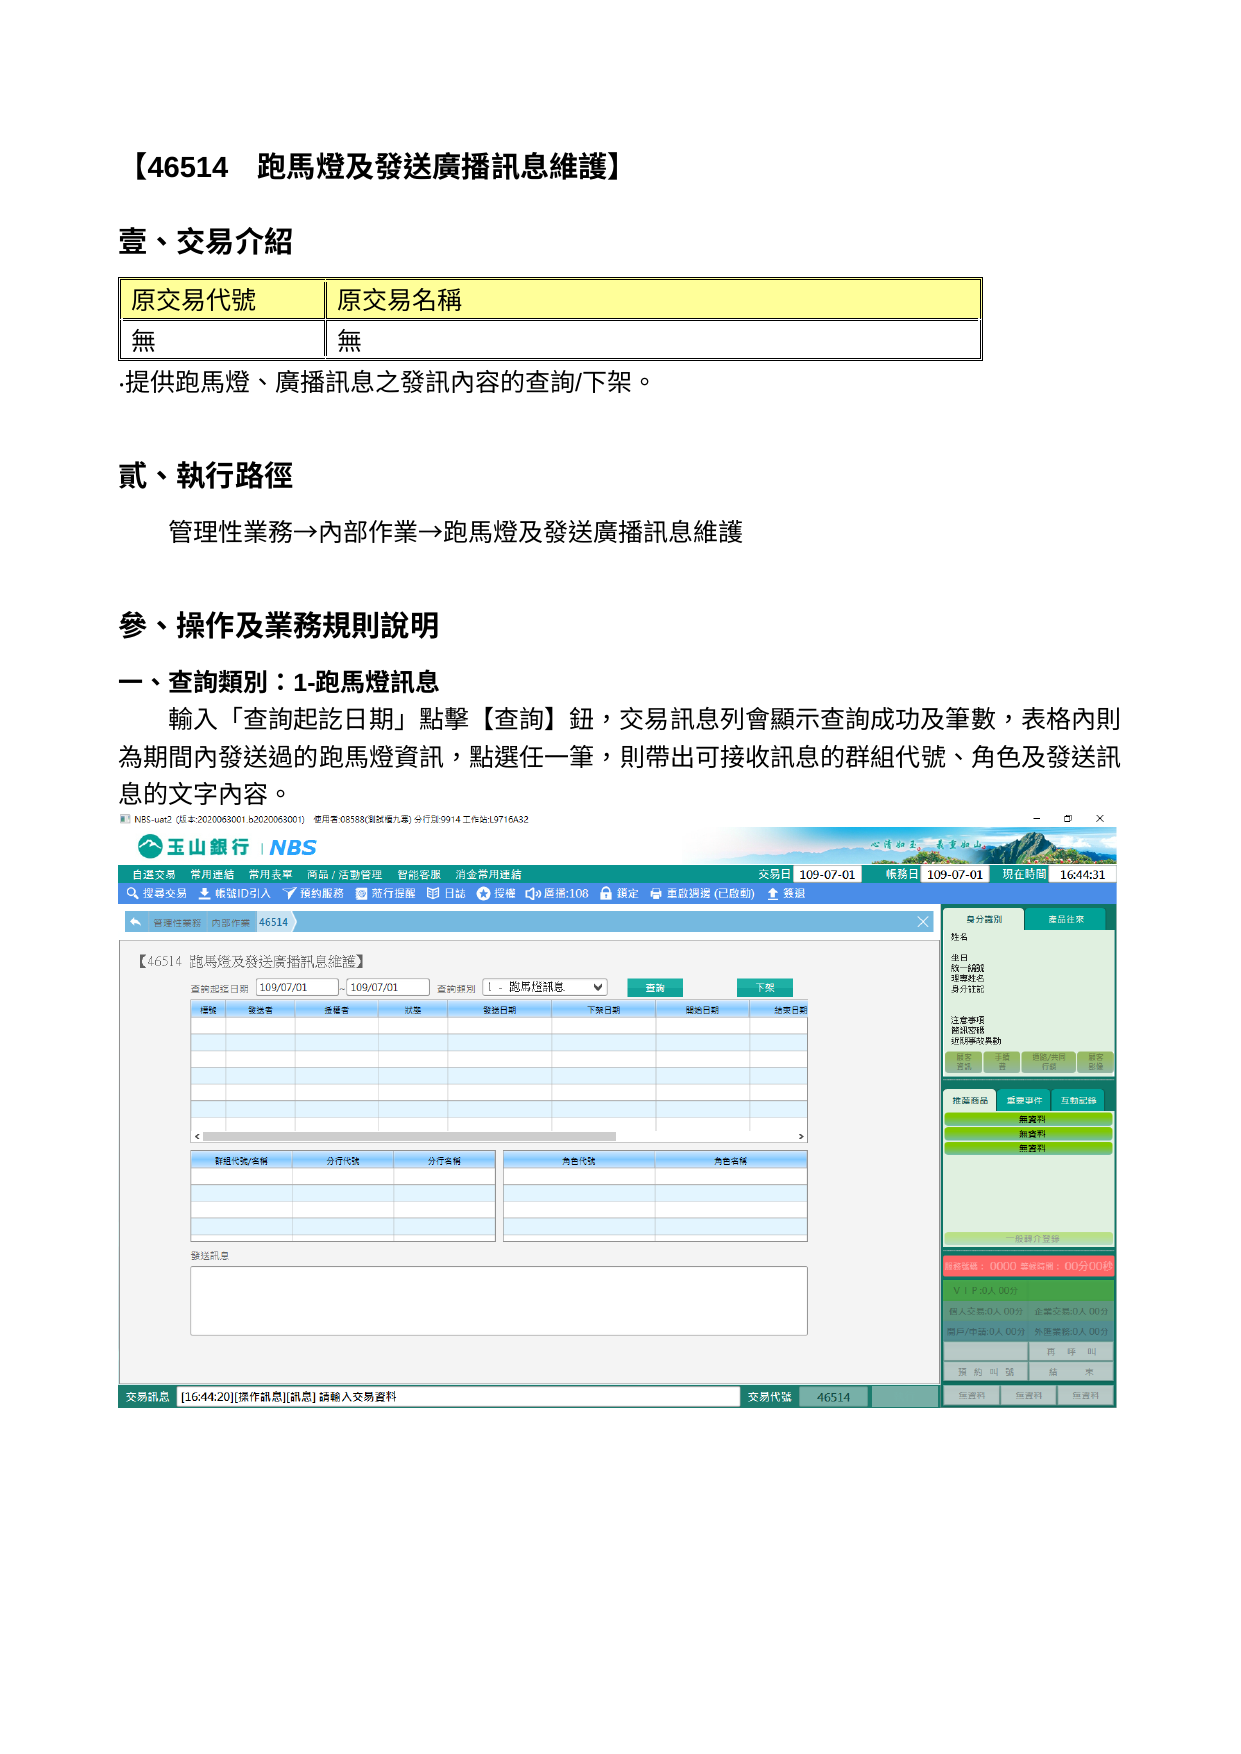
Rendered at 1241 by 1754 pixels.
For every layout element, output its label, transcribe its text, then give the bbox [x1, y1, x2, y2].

text 輸入「查詢起訖日期」點擊【查詢】鈕，交易訊息列會顯示查詢成功及筆數，表格內則為期間內發送過的跑馬燈資訊，點選任一筆，則帶出可接收訊息的群組代號、角色及發送訊息的文字內容。 [118, 699, 1122, 811]
text ‧提供跑馬燈、廣播訊息之發訊內容的查詢/下架。 [118, 361, 1122, 399]
list 管理性業務→內部作業→跑馬燈及發送廣播訊息維護 [168, 511, 1122, 549]
table_cell 無 [121, 318, 326, 358]
table_header 原交易名稱 [326, 280, 980, 318]
table_header 原交易代號 [120, 278, 326, 318]
text 參、操作及業務規則說明 [118, 586, 1122, 661]
text 【46514 跑馬燈及發送廣播訊息維護】 [118, 127, 1122, 202]
text 壹、交易介紹 [118, 202, 1122, 277]
text 一、查詢類別：1-跑馬燈訊息 [118, 661, 1122, 699]
picture [118, 811, 1117, 1408]
table_cell 無 [326, 318, 980, 358]
text 貳、執行路徑 [118, 436, 1122, 511]
